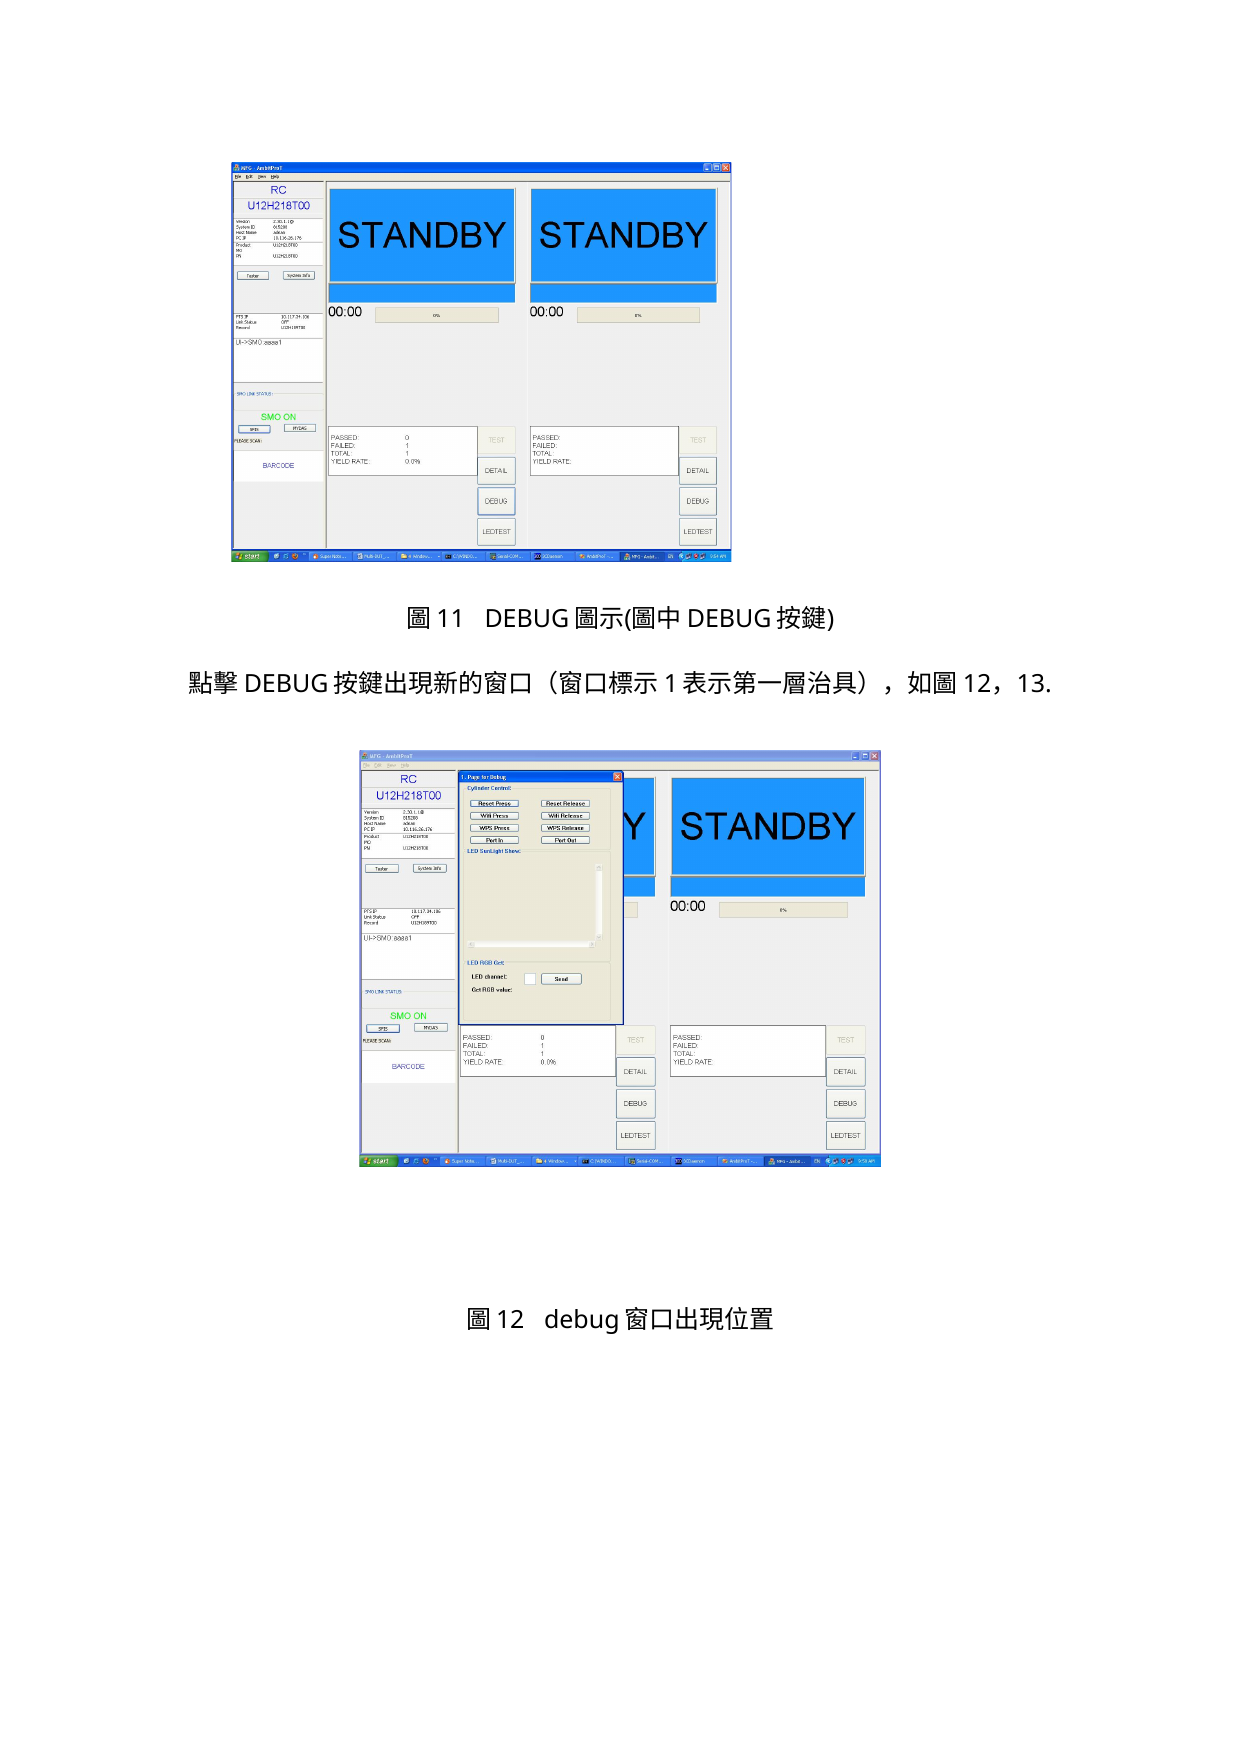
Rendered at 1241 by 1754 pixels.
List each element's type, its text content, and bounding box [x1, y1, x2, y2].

text 點擊DEBUG按鍵出現新的窗口（窗口標示1表示第一層治具），如圖12，13. [187, 649, 1053, 714]
text 圖12 debug窗口出現位置 [187, 1286, 1053, 1351]
text 圖11 DEBUG圖示(圖中DEBUG按鍵) [187, 584, 1053, 649]
picture [231, 162, 732, 562]
picture [359, 750, 881, 1167]
